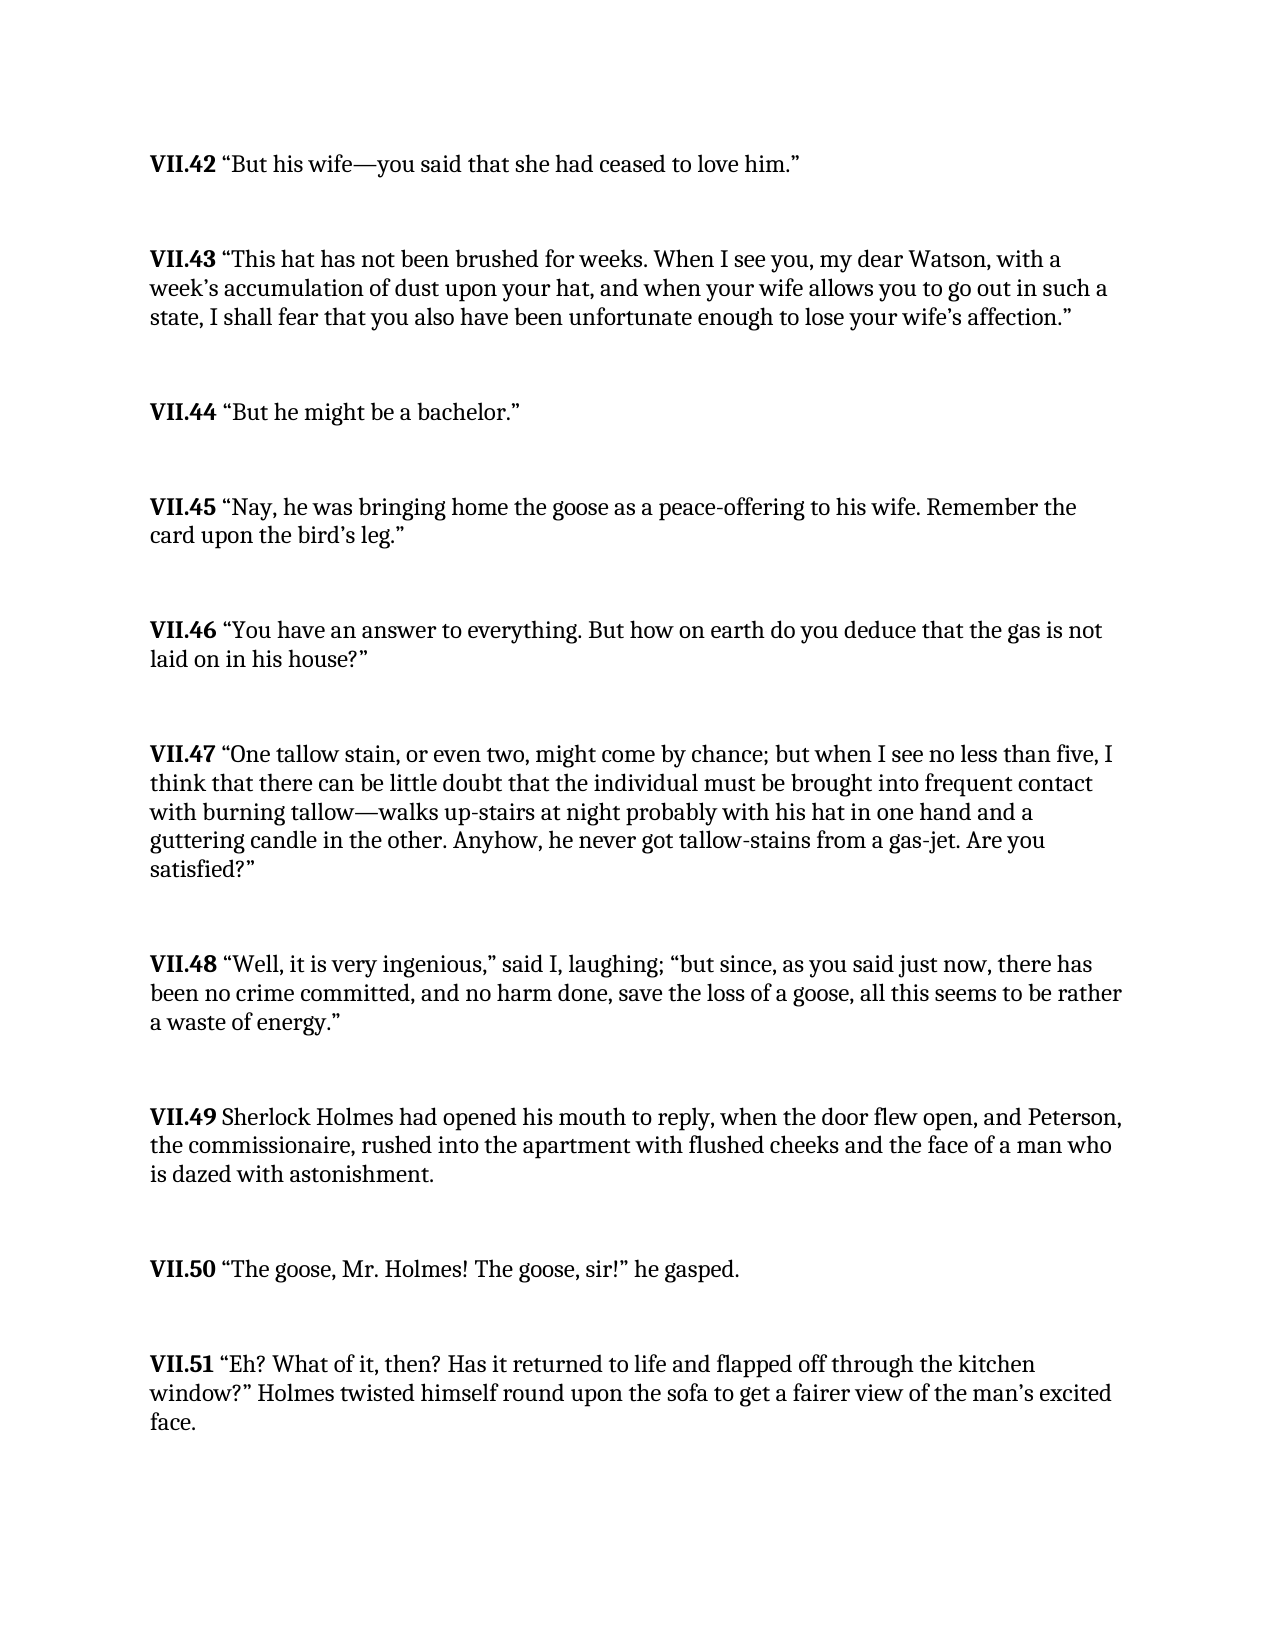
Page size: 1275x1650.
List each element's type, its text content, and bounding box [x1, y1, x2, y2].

text VII.49 Sherlock Holmes had opened his mouth to reply, when the door flew open, and Peterson, the commissionaire, rushed into the apartment with flushed cheeks and the face of a man who is dazed with astonishment. [150, 1102, 1125, 1189]
text VII.47 “One tallow stain, or even two, might come by chance; but when I see no less than five, I think that there can be little doubt that the individual must be brought into frequent contact with burning tallow—walks up-stairs at night probably with his hat in one hand and a guttering candle in the other. Anyhow, he never got tallow-stains from a gas-jet. Are you satisfied?” [150, 740, 1125, 884]
text VII.51 “Eh? What of it, then? Has it returned to life and flapped off through the kitchen window?” Holmes twisted himself round upon the sofa to get a fairer view of the man’s excited face. [150, 1350, 1125, 1436]
text VII.43 “This hat has not been brushed for weeks. When I see you, my dear Watson, with a week’s accumulation of dust upon your hat, and when your wife allows you to go out in such a state, I shall fear that you also have been unfortunate enough to lose your wife’s affection.” [150, 245, 1125, 331]
text VII.46 “You have an answer to everything. But how on earth do you deduce that the gas is not laid on in his house?” [150, 616, 1125, 674]
text VII.44 “But he might be a bachelor.” [150, 397, 1125, 426]
text VII.45 “Nay, he was bringing home the goose as a peace-offering to his wife. Remember the card upon the bird’s leg.” [150, 492, 1125, 550]
text VII.50 “The goose, Mr. Holmes! The goose, sir!” he gasped. [150, 1255, 1125, 1284]
text VII.48 “Well, it is very ingenious,” said I, laughing; “but since, as you said just now, there has been no crime committed, and no harm done, save the loss of a goose, all this seems to be rather a waste of energy.” [150, 950, 1125, 1036]
text VII.42 “But his wife—you said that she had ceased to love him.” [150, 150, 1125, 179]
